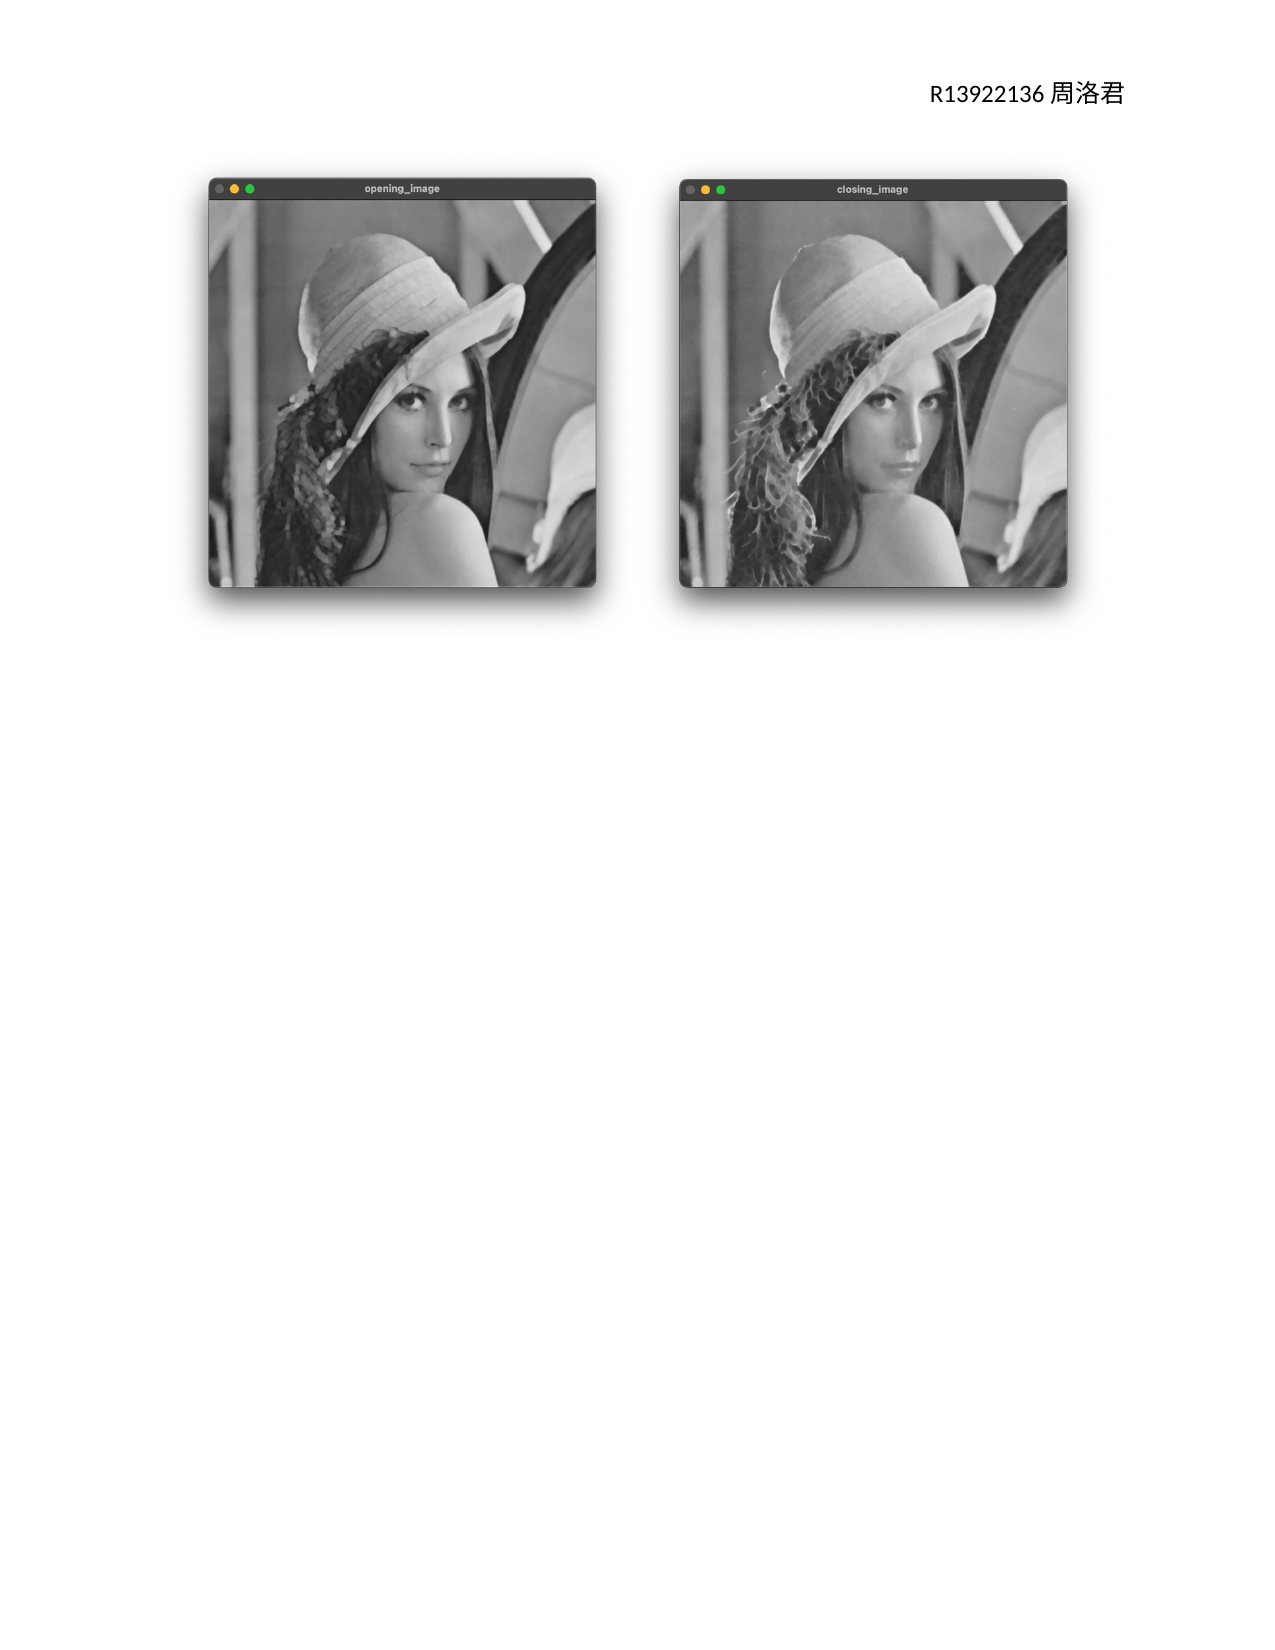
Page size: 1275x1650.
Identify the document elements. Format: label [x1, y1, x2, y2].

picture [166, 150, 1109, 643]
